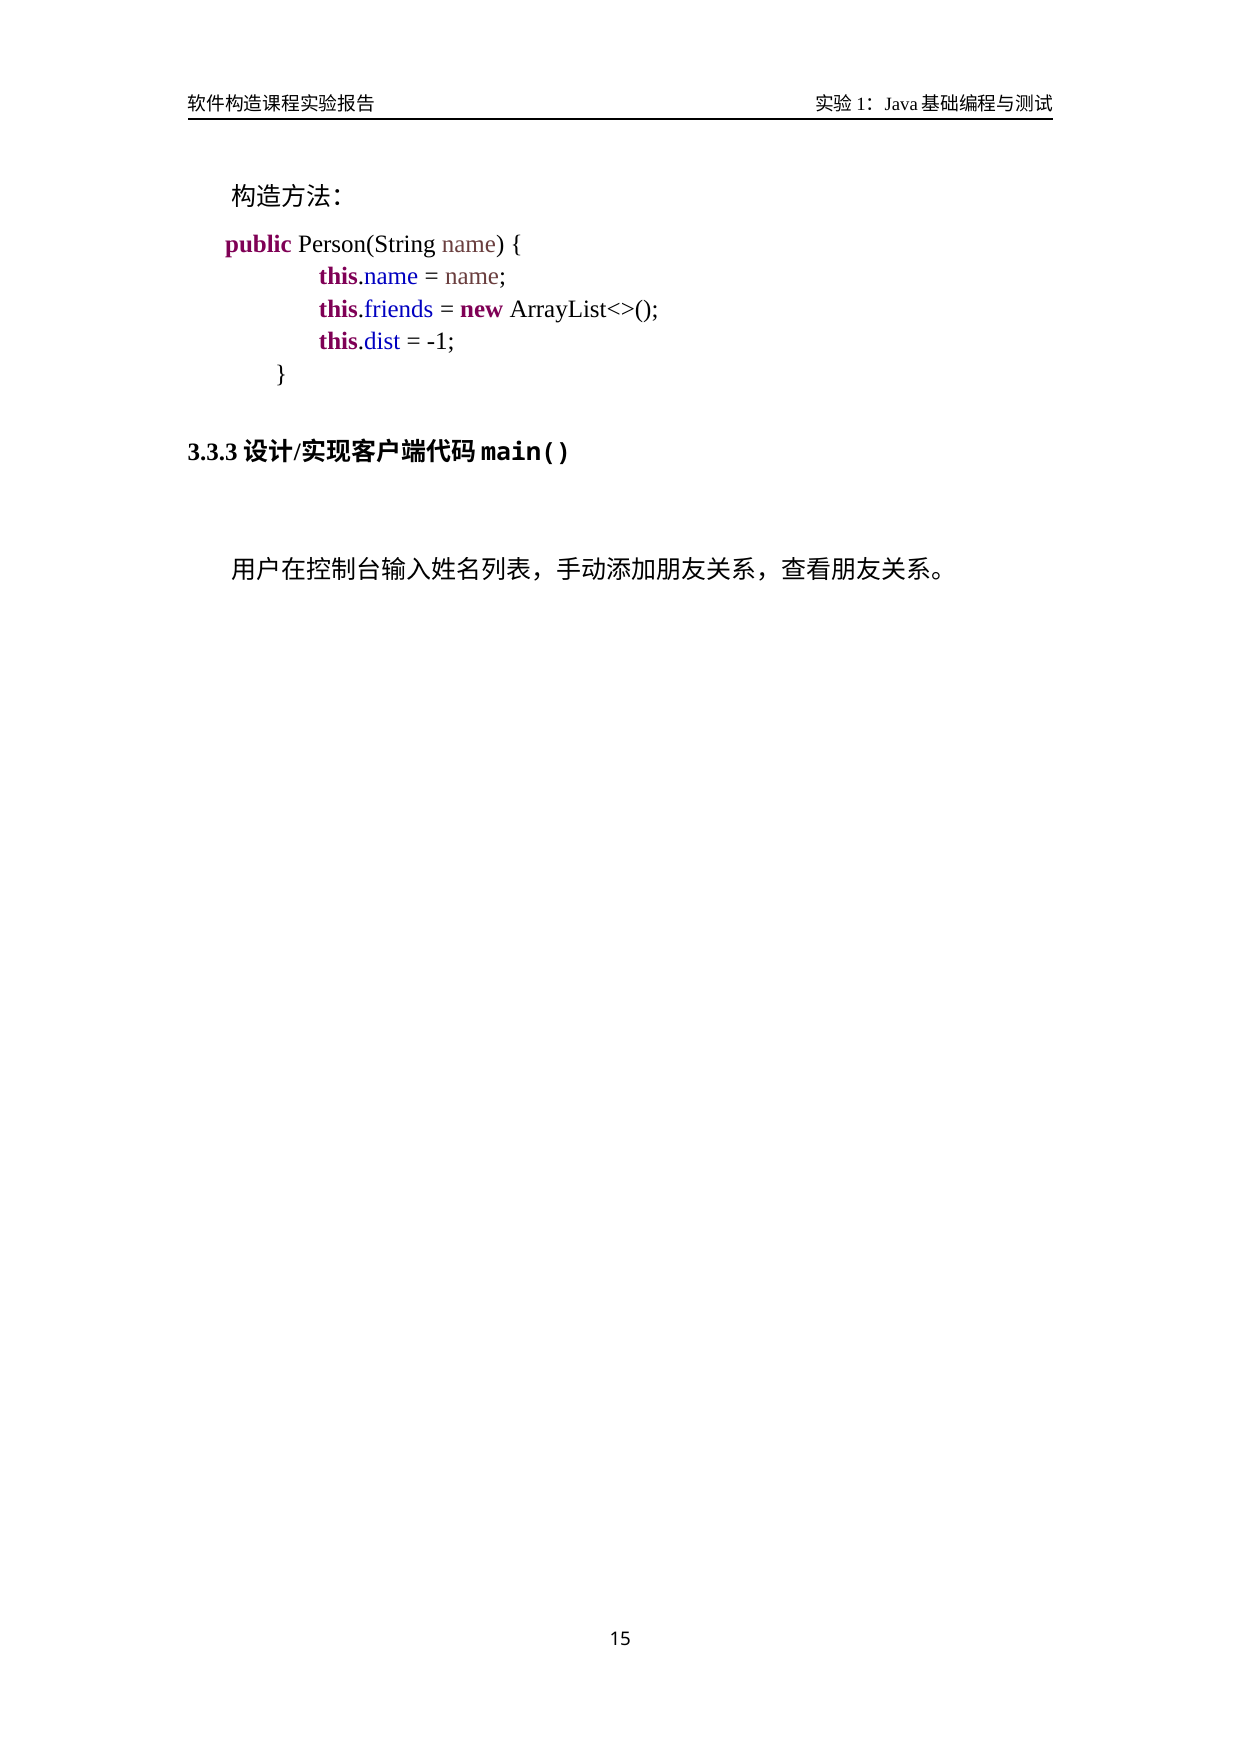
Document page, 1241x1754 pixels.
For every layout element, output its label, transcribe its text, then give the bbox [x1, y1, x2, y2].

text public Person(String name) { [187, 227, 1053, 259]
text 构造方法： [187, 162, 1053, 227]
text 用户在控制台输入姓名列表，手动添加朋友关系，查看朋友关系。 [187, 535, 1053, 600]
subtitle 设计/实现客户端代码main() [187, 417, 1053, 482]
text } [187, 357, 1053, 389]
text this.name = name; [187, 259, 1053, 292]
text this.friends = new ArrayList<>(); [187, 292, 1053, 324]
text this.dist = -1; [187, 324, 1053, 357]
